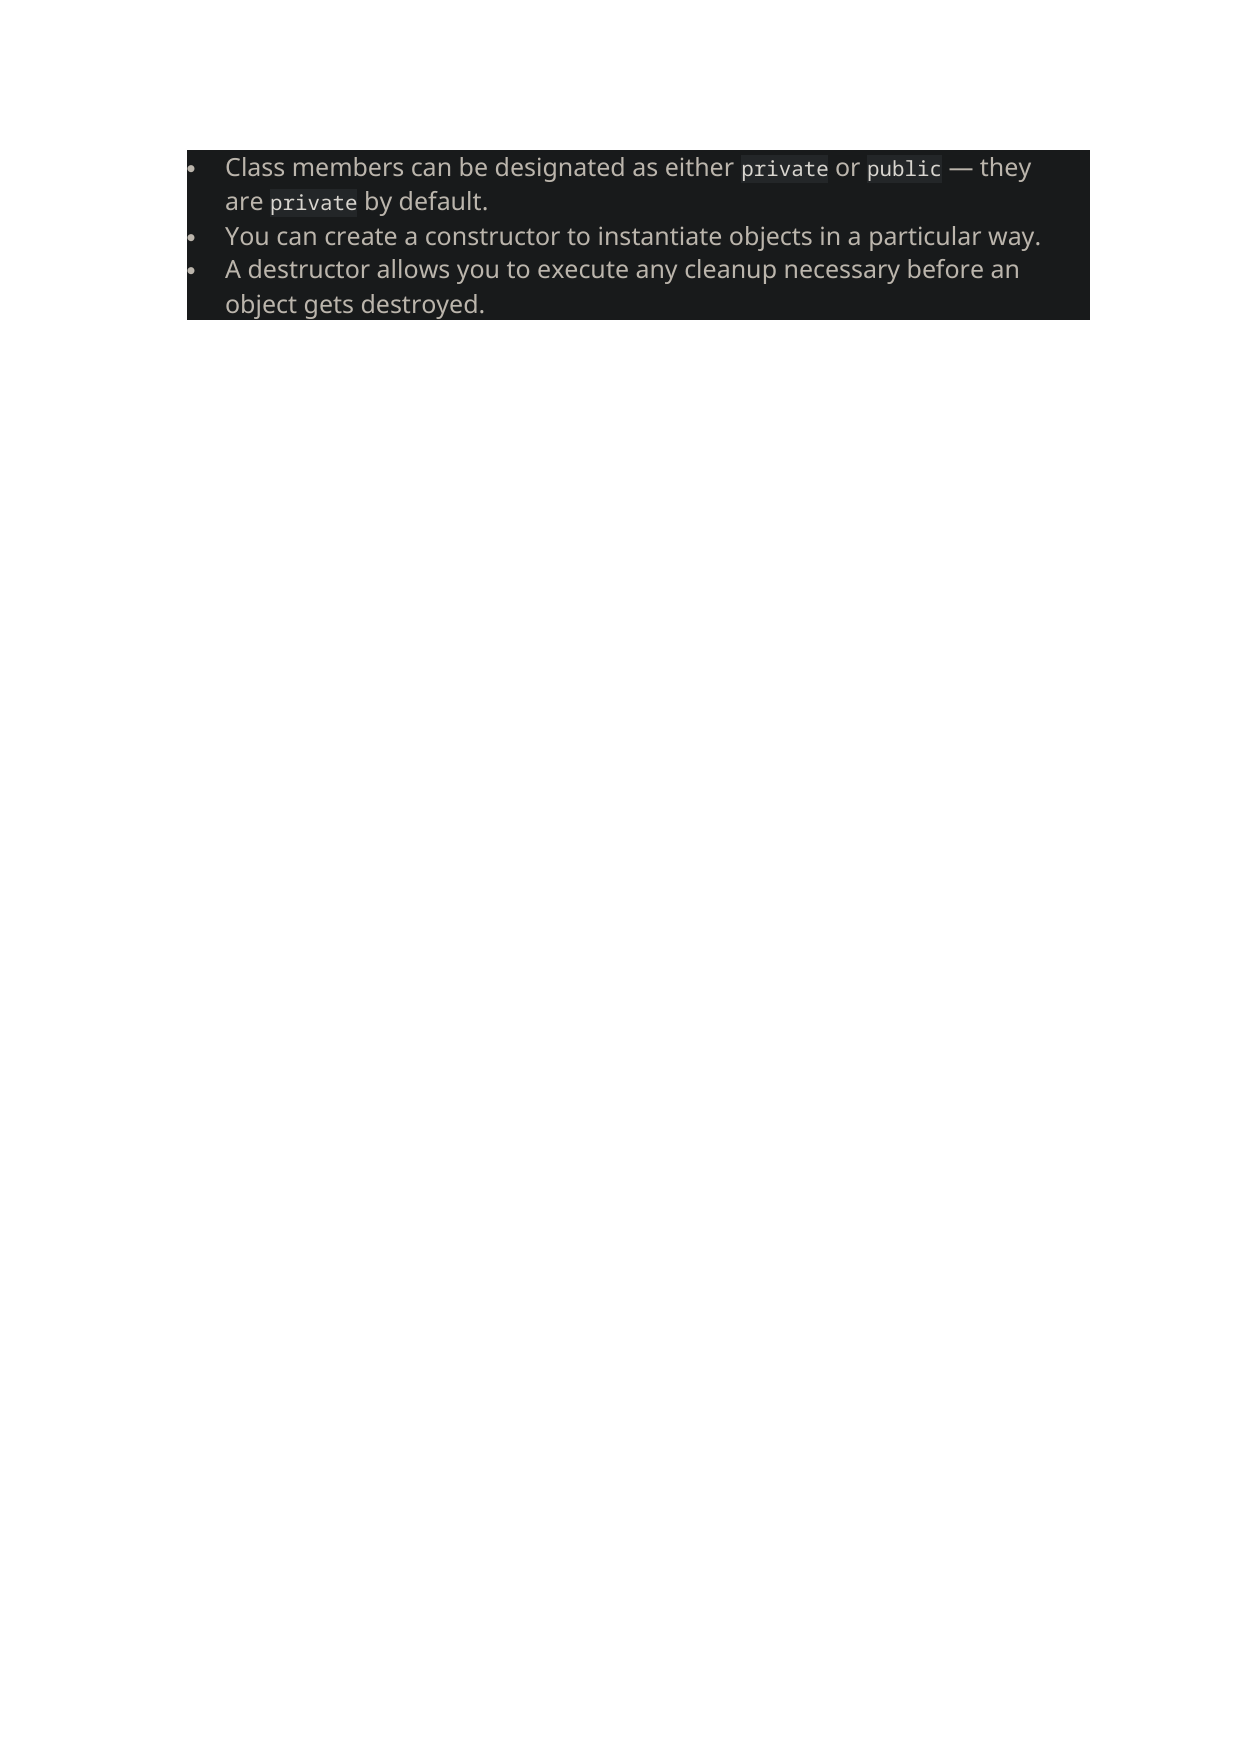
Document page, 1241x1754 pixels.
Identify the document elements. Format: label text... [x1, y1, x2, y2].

list Class members can be designated as either private or public — they are private by default. [187, 150, 1090, 218]
list A destructor allows you to execute any cleanup necessary before an object gets destroyed. [187, 252, 1090, 320]
list You can create a constructor to instantiate objects in a particular way. [187, 218, 1090, 252]
